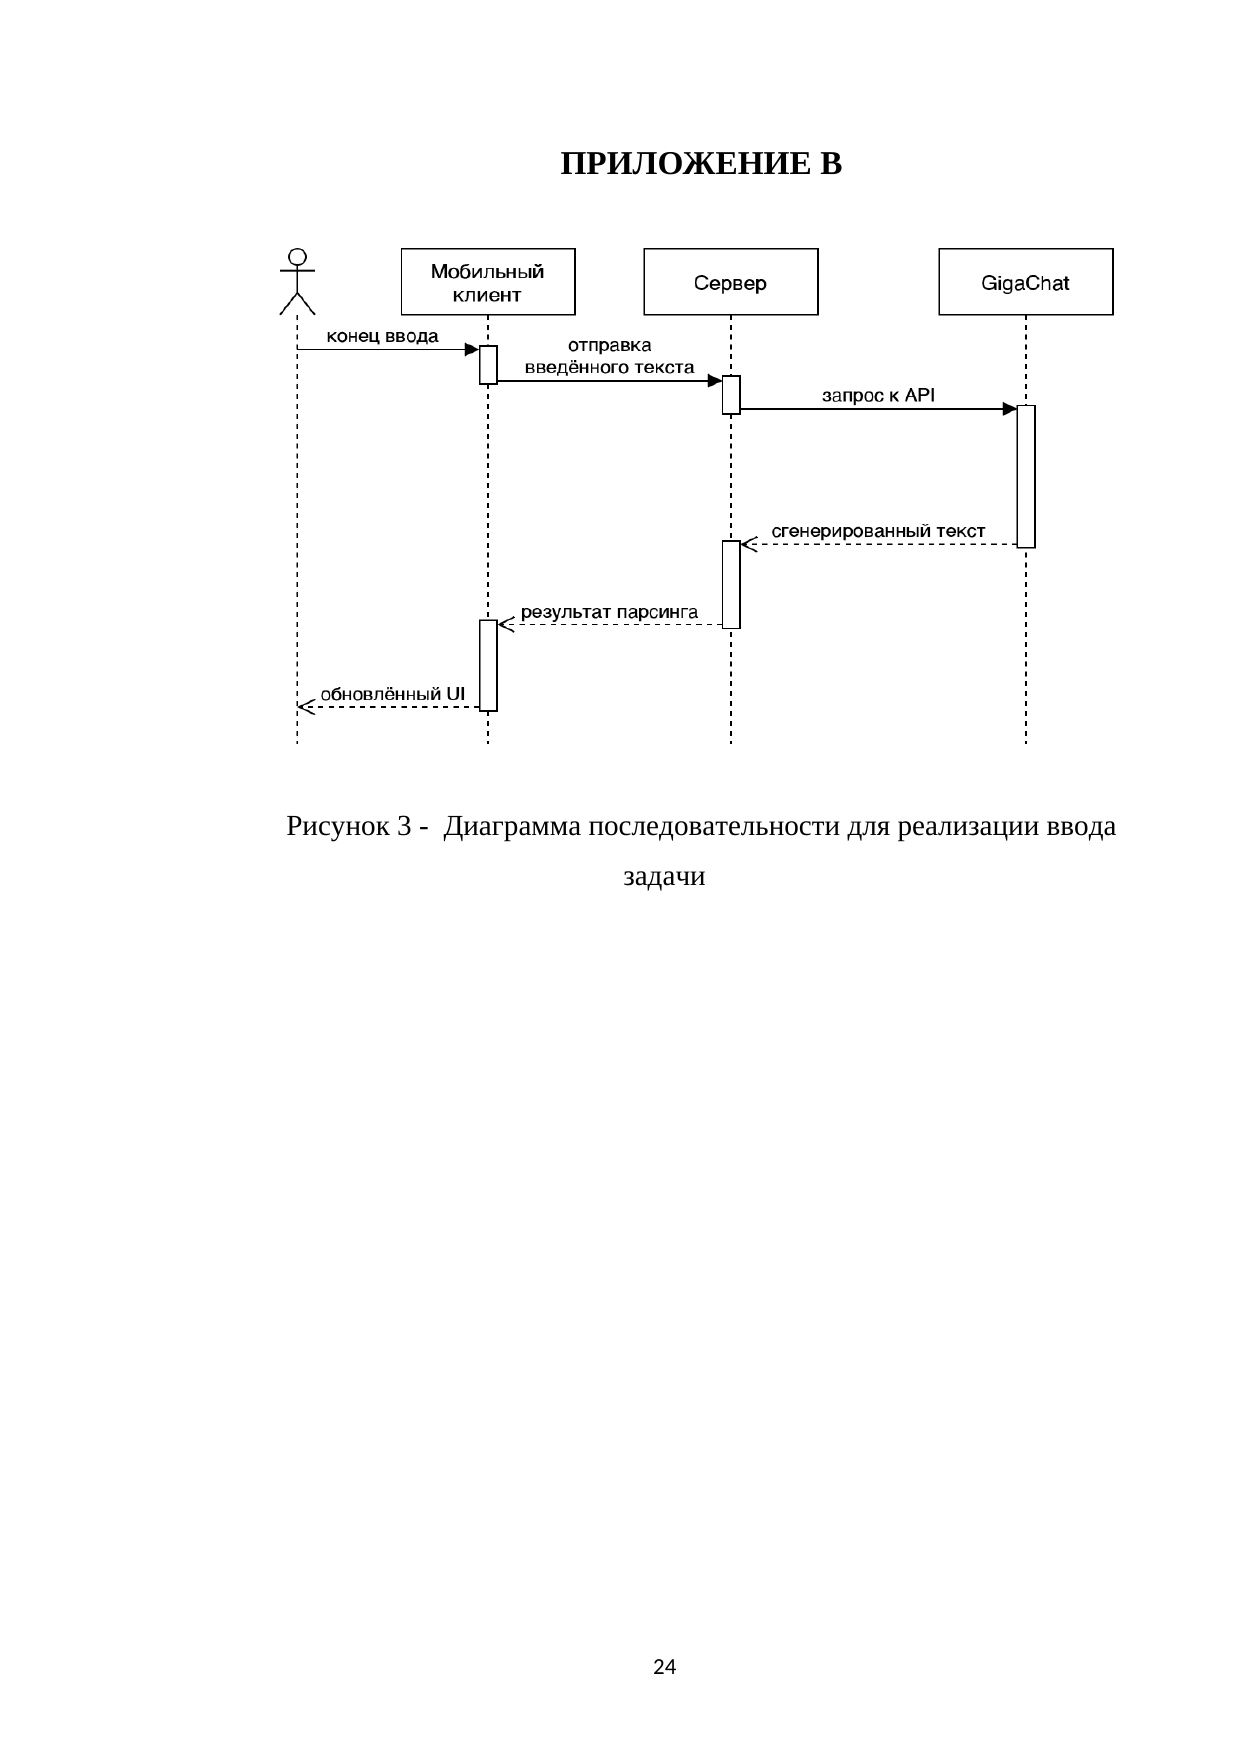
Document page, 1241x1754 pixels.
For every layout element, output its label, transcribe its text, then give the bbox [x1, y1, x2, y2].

text ПРИЛОЖЕНИЕ В [177, 143, 1152, 181]
list Диаграмма последовательности для реализации ввода задачи [177, 808, 1152, 892]
picture [251, 221, 1141, 771]
